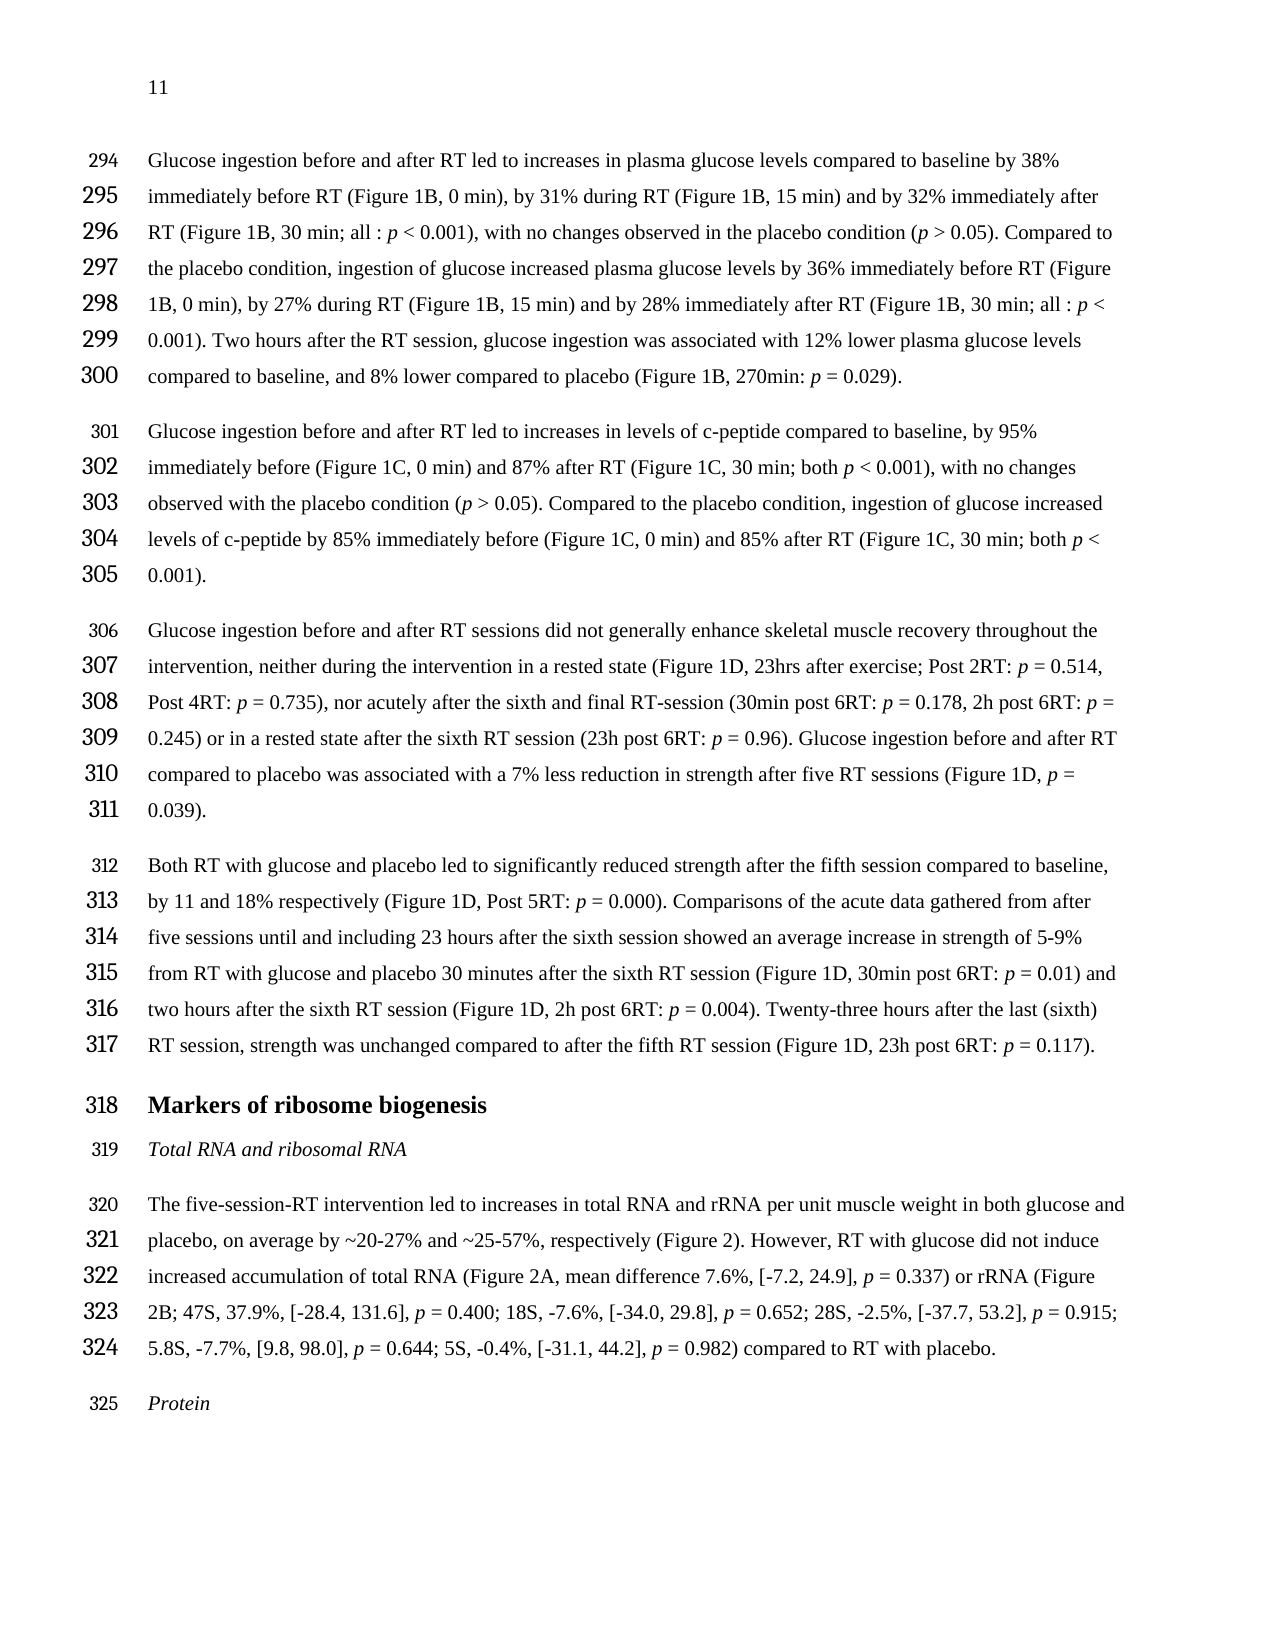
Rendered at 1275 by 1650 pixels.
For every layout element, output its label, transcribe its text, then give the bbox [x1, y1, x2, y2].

text Both RT with glucose and placebo led to significantly reduced strength after the fifth session compared to baseline, by 11 and 18% respectively (Figure 1D, Post 5RT: p = 0.000). Comparisons of the acute data gathered from after five sessions until and including 23 hours after the sixth session showed an average increase in strength of 5-9% from RT with glucose and placebo 30 minutes after the sixth RT session (Figure 1D, 30min post 6RT: p = 0.01) and two hours after the sixth RT session (Figure 1D, 2h post 6RT: p = 0.004). Twenty-three hours after the last (sixth) RT session, strength was unchanged compared to after the fifth RT session (Figure 1D, 23h post 6RT: p = 0.117). [148, 853, 1127, 1057]
subtitle Markers of ribosome biogenesis [148, 1090, 1127, 1118]
text The five-session-RT intervention led to increases in total RNA and rRNA per unit muscle weight in both glucose and placebo, on average by ~20-27% and ~25-57%, respectively (Figure 2). However, RT with glucose did not induce increased accumulation of total RNA (Figure 2A, mean difference 7.6%, [-7.2, 24.9], p = 0.337) or rRNA (Figure 2B; 47S, 37.9%, [-28.4, 131.6], p = 0.400; 18S, -7.6%, [-34.0, 29.8], p = 0.652; 28S, -2.5%, [-37.7, 53.2], p = 0.915; 5.8S, -7.7%, [9.8, 98.0], p = 0.644; 5S, -0.4%, [-31.1, 44.2], p = 0.982) compared to RT with placebo. [148, 1192, 1127, 1360]
text Glucose ingestion before and after RT led to increases in plasma glucose levels compared to baseline by 38% immediately before RT (Figure 1B, 0 min), by 31% during RT (Figure 1B, 15 min) and by 32% immediately after RT (Figure 1B, 30 min; all : p < 0.001), with no changes observed in the placebo condition (p > 0.05). Compared to the placebo condition, ingestion of glucose increased plasma glucose levels by 36% immediately before RT (Figure 1B, 0 min), by 27% during RT (Figure 1B, 15 min) and by 28% immediately after RT (Figure 1B, 30 min; all : p < 0.001). Two hours after the RT session, glucose ingestion was associated with 12% lower plasma glucose levels compared to baseline, and 8% lower compared to placebo (Figure 1B, 270min: p = 0.029). [148, 148, 1127, 388]
text Protein [148, 1391, 1127, 1415]
text Glucose ingestion before and after RT led to increases in levels of c-peptide compared to baseline, by 95% immediately before (Figure 1C, 0 min) and 87% after RT (Figure 1C, 30 min; both p < 0.001), with no changes observed with the placebo condition (p > 0.05). Compared to the placebo condition, ingestion of glucose increased levels of c-peptide by 85% immediately before (Figure 1C, 0 min) and 85% after RT (Figure 1C, 30 min; both p < 0.001). [148, 419, 1127, 587]
text Total RNA and ribosomal RNA [148, 1137, 1127, 1161]
text Glucose ingestion before and after RT sessions did not generally enhance skeletal muscle recovery throughout the intervention, neither during the intervention in a rested state (Figure 1D, 23hrs after exercise; Post 2RT: p = 0.514, Post 4RT: p = 0.735), nor acutely after the sixth and final RT-session (30min post 6RT: p = 0.178, 2h post 6RT: p = 0.245) or in a rested state after the sixth RT session (23h post 6RT: p = 0.96). Glucose ingestion before and after RT compared to placebo was associated with a 7% less reduction in strength after five RT sessions (Figure 1D, p = 0.039). [148, 618, 1127, 822]
